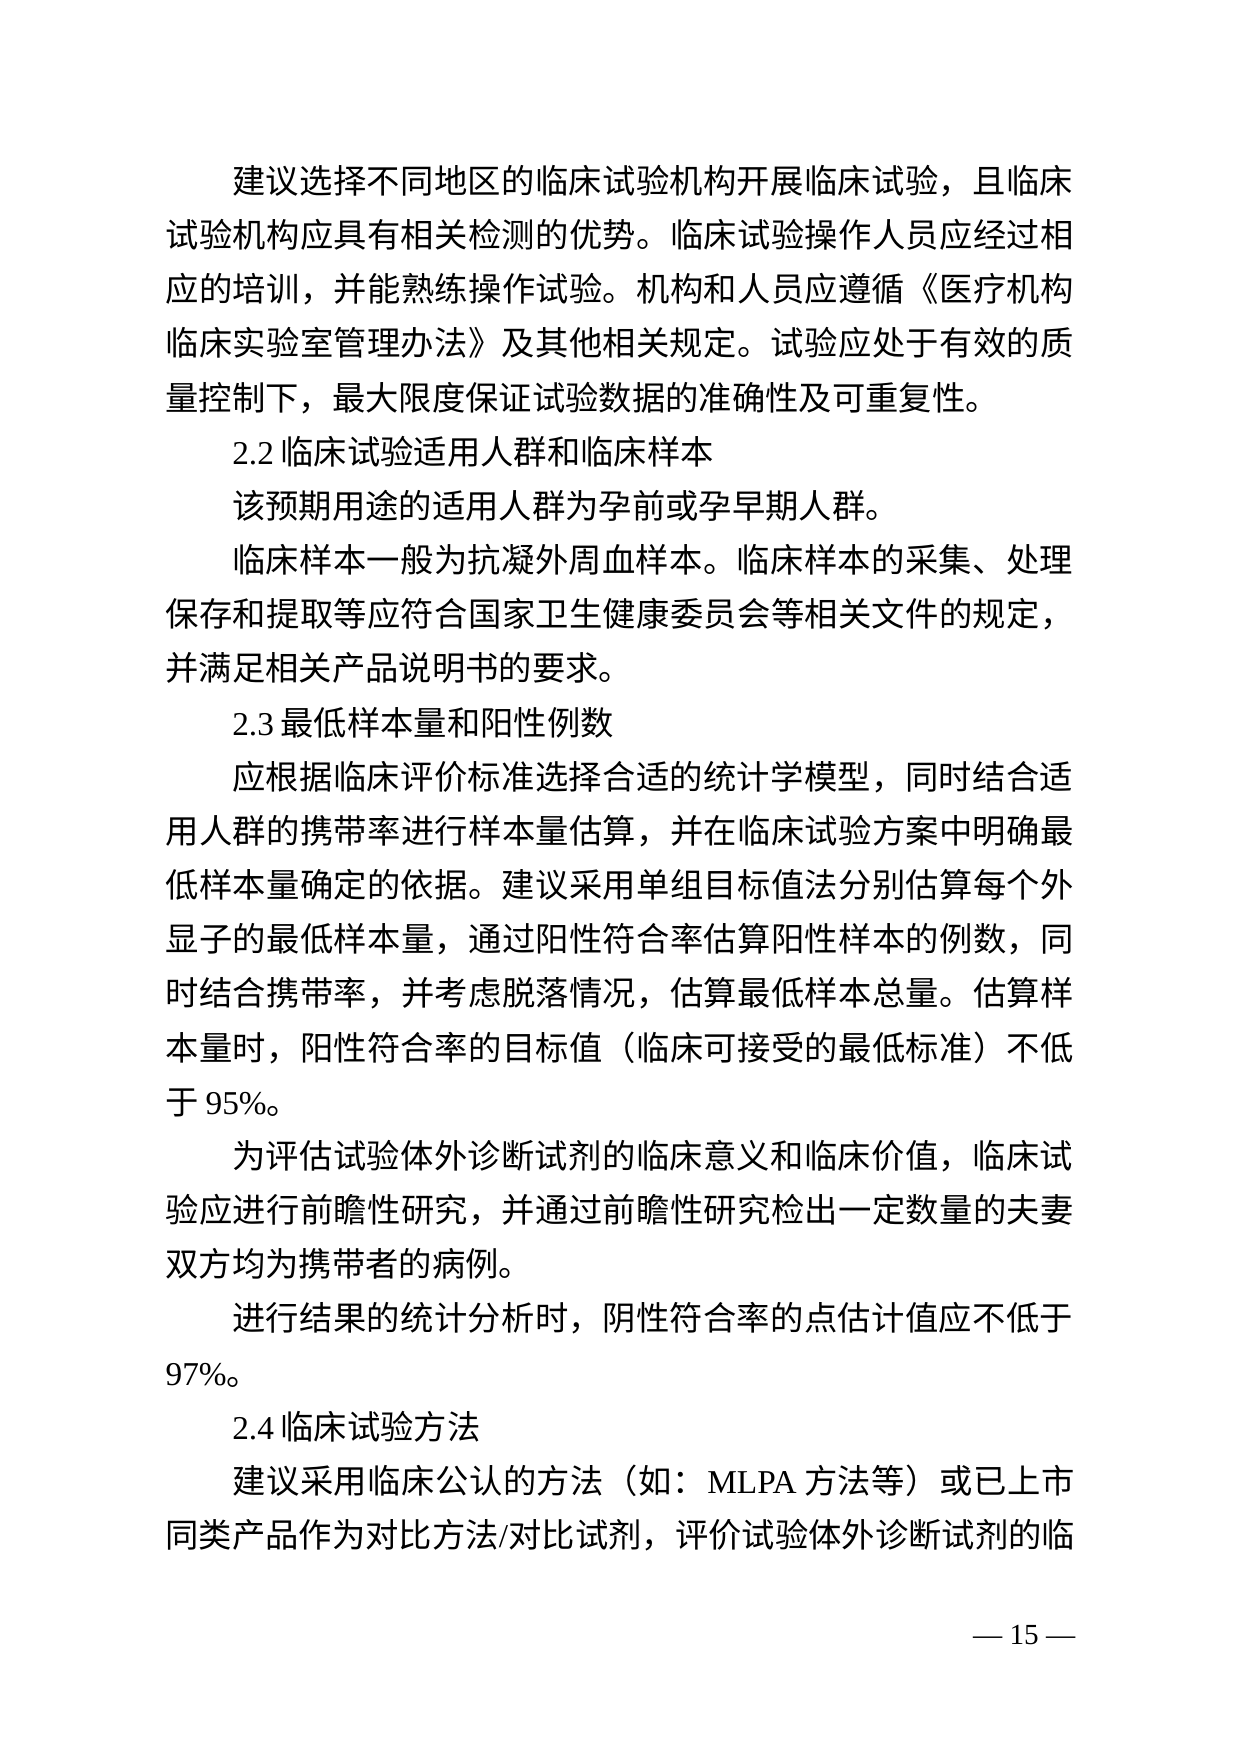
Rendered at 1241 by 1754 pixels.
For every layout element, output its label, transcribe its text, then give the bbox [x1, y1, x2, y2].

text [165, 1450, 1075, 1558]
text 进行结果的统计分析时，阴性符合率的点估计值应不低于97%。 [165, 1287, 1075, 1396]
text 2.3最低样本量和阳性例数 [165, 692, 1075, 746]
text 该预期用途的适用人群为孕前或孕早期人群。 [165, 475, 1075, 529]
text 为评估试验体外诊断试剂的临床意义和临床价值，临床试验应进行前瞻性研究，并通过前瞻性研究检出一定数量的夫妻双方均为携带者的病例。 [165, 1125, 1075, 1287]
text 应根据临床评价标准选择合适的统计学模型，同时结合适用人群的携带率进行样本量估算，并在临床试验方案中明确最低样本量确定的依据。建议采用单组目标值法分别估算每个外显子的最低样本量，通过阳性符合率估算阳性样本的例数，同时结合携带率，并考虑脱落情况，估算最低样本总量。估算样本量时，阳性符合率的目标值（临床可接受的最低标准）不低于95%。 [165, 746, 1075, 1125]
text 建议选择不同地区的临床试验机构开展临床试验，且临床试验机构应具有相关检测的优势。临床试验操作人员应经过相应的培训，并能熟练操作试验。机构和人员应遵循《医疗机构临床实验室管理办法》及其他相关规定。试验应处于有效的质量控制下，最大限度保证试验数据的准确性及可重复性。 [165, 150, 1075, 421]
text 2.2临床试验适用人群和临床样本 [165, 421, 1075, 475]
text 临床样本一般为抗凝外周血样本。临床样本的采集、处理、保存和提取等应符合国家卫生健康委员会等相关文件的规定，并满足相关产品说明书的要求。 [165, 529, 1075, 692]
text 2.4临床试验方法 [165, 1396, 1075, 1450]
